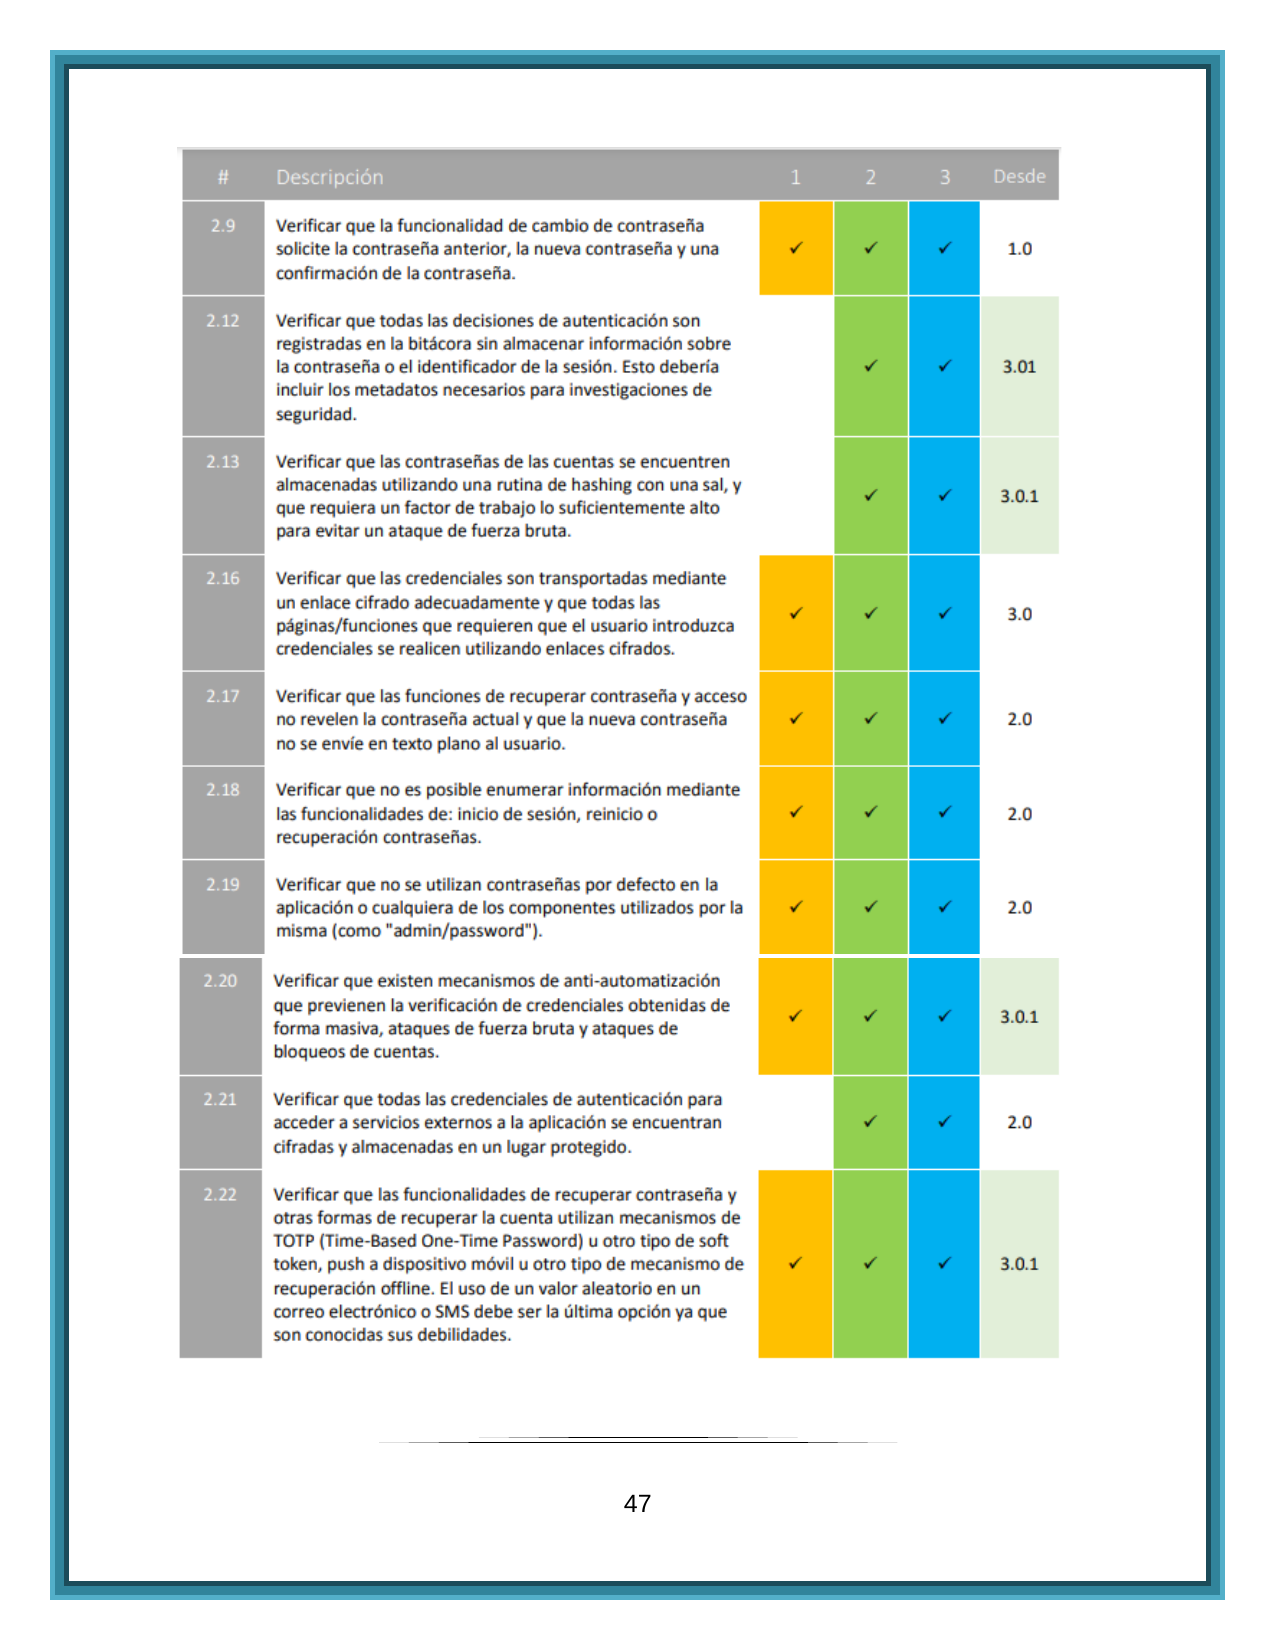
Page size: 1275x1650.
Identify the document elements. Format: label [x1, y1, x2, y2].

picture [177, 958, 1062, 1364]
picture [177, 147, 1062, 954]
